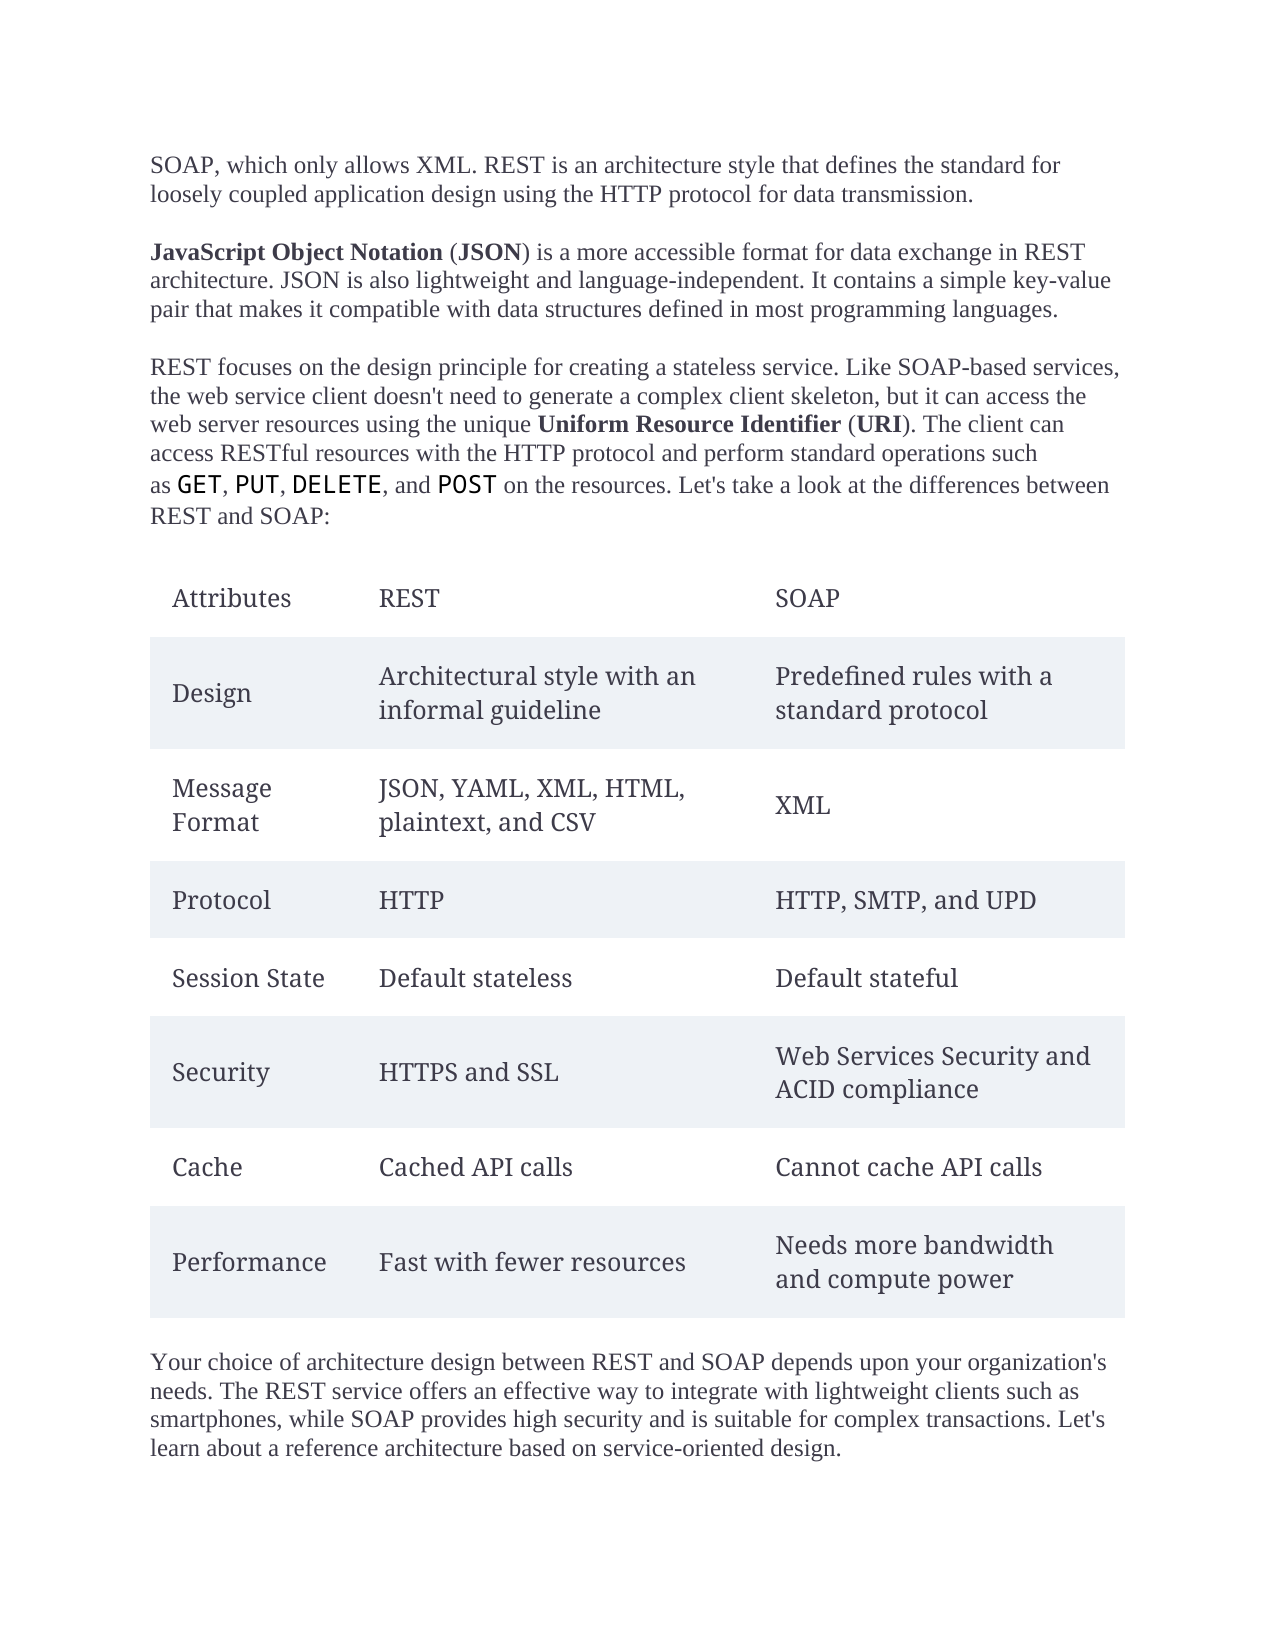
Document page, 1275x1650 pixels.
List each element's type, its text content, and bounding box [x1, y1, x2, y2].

table_cell Cache [150, 1128, 357, 1206]
table_cell Default stateful [753, 939, 1125, 1016]
table_cell HTTP [357, 861, 753, 938]
table_cell HTTPS and SSL [357, 1016, 753, 1128]
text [150, 150, 1125, 207]
table_cell Default stateless [357, 939, 753, 1016]
table_cell Design [150, 637, 357, 749]
table_cell Architectural style with an informal guideline [357, 637, 753, 749]
table_cell Protocol [150, 861, 357, 938]
table_cell Predefined rules with a standard protocol [753, 637, 1125, 749]
table_cell Fast with fewer resources [357, 1206, 753, 1318]
table_cell Cached API calls [357, 1128, 753, 1206]
table_cell Needs more bandwidth and compute power [753, 1206, 1125, 1318]
text JavaScript Object Notation (JSON) is a more accessible format for data exchange in REST architecture. JSON is also lightweight and language-independent. It contains a simple key-value pair that makes it compatible with data structures defined in most programming languages. [150, 237, 1125, 323]
text REST focuses on the design principle for creating a stateless service. Like SOAP-based services, the web service client doesn't need to generate a complex client skeleton, but it can access the web server resources using the unique Uniform Resource Identifier (URI). The client can access RESTful resources with the HTTP protocol and perform standard operations such as GET, PUT, DELETE, and POST on the resources. Let's take a look at the differences between REST and SOAP: [150, 352, 1125, 530]
table_cell Performance [150, 1206, 357, 1318]
table_cell Security [150, 1016, 357, 1128]
table_header REST [357, 559, 753, 637]
table_cell Session State [150, 939, 357, 1016]
table_cell Web Services Security and ACID compliance [753, 1016, 1125, 1128]
table_cell Message Format [150, 749, 357, 861]
table_cell HTTP, SMTP, and UPD [753, 861, 1125, 938]
table_header Attributes [150, 559, 357, 637]
table_header SOAP [753, 559, 1125, 637]
table_cell Cannot cache API calls [753, 1128, 1125, 1206]
text Your choice of architecture design between REST and SOAP depends upon your organization's needs. The REST service offers an effective way to integrate with lightweight clients such as smartphones, while SOAP provides high security and is suitable for complex transactions. Let's learn about a reference architecture based on service-oriented design. [150, 1347, 1125, 1462]
table_cell JSON, YAML, XML, HTML, plaintext, and CSV [357, 749, 753, 861]
table_cell XML [753, 749, 1125, 861]
